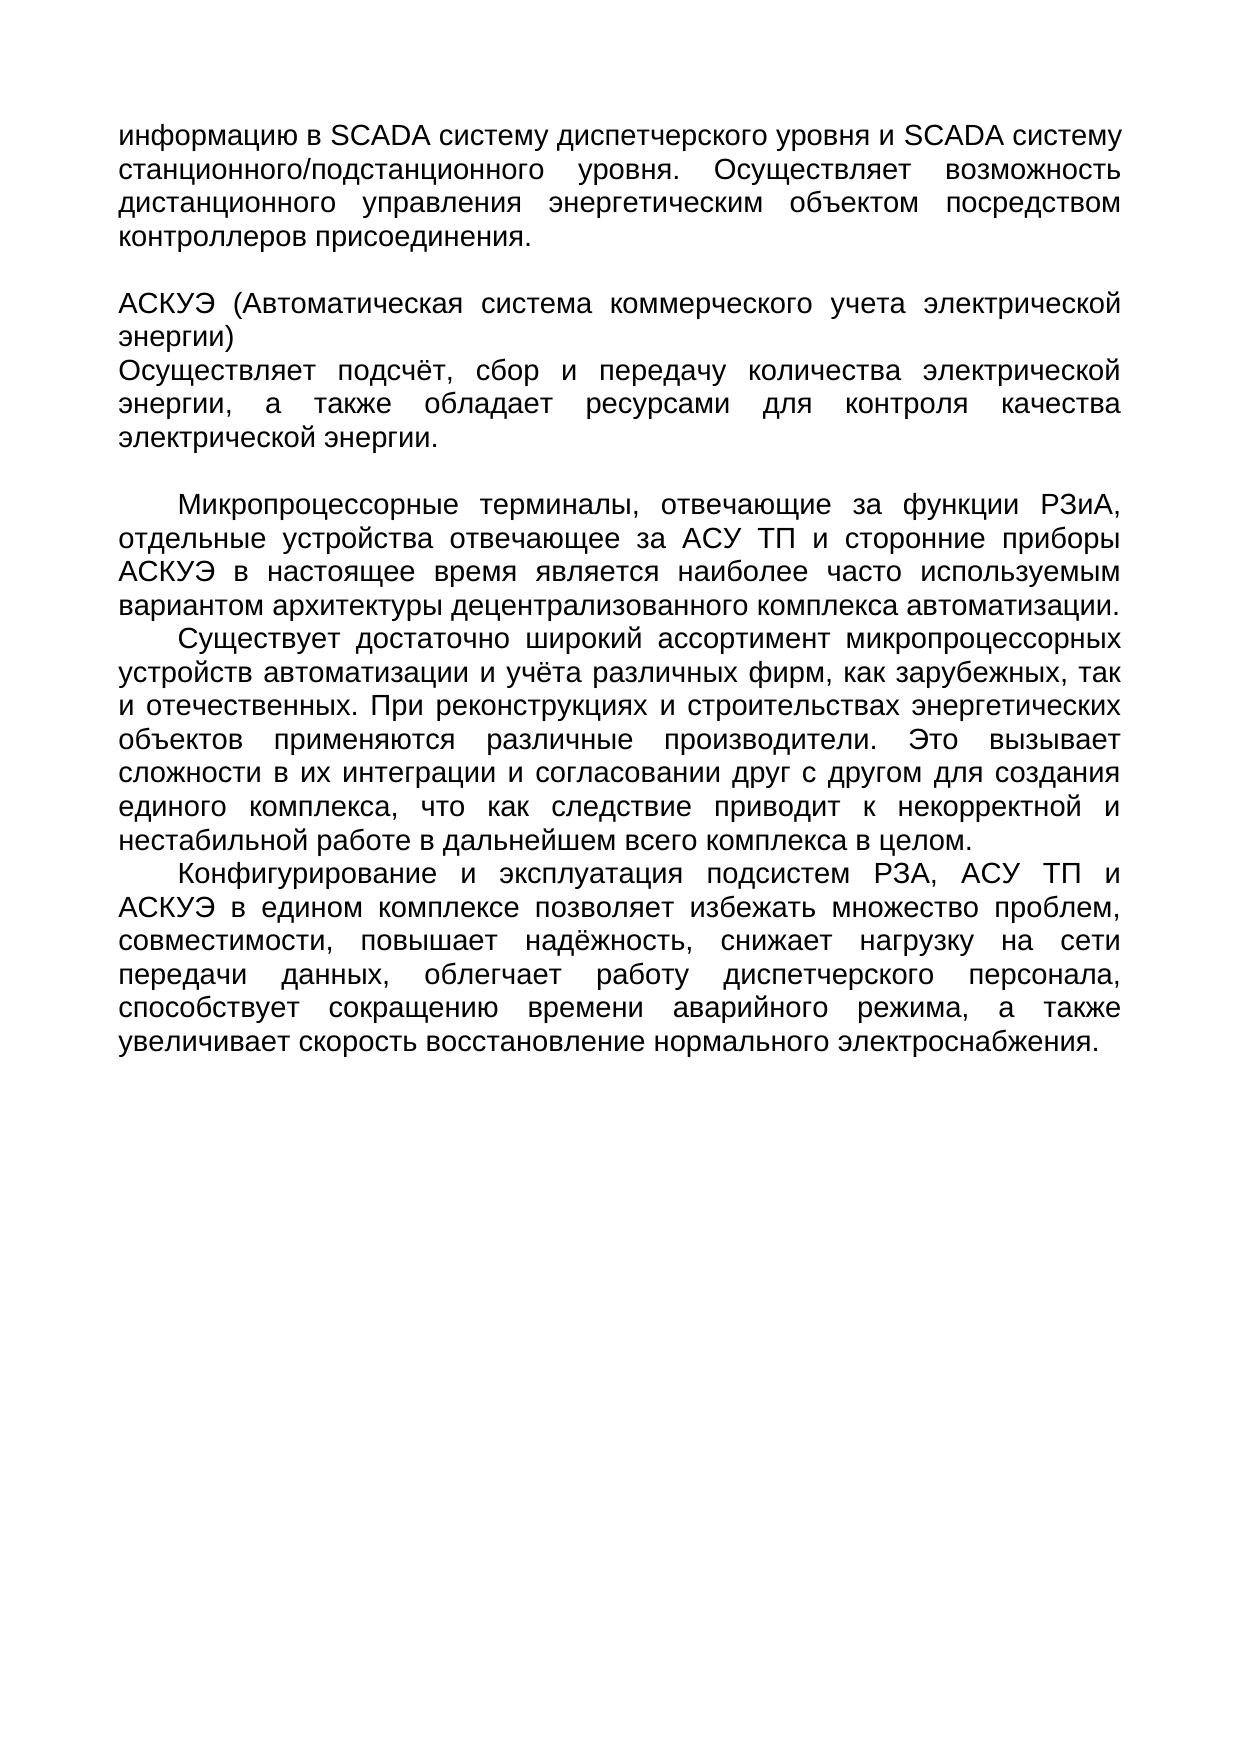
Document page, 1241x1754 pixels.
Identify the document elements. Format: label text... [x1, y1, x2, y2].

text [118, 118, 1122, 252]
text Микропроцессорные терминалы, отвечающие за функции РЗиА, отдельные устройства отвечающее за АСУ ТП и сторонние приборы АСКУЭ в настоящее время является наиболее часто используемым вариантом архитектуры децентрализованного комплекса автоматизации. [118, 487, 1122, 621]
text Существует достаточно широкий ассортимент микропроцессорных устройств автоматизации и учёта различных фирм, как зарубежных, так и отечественных. При реконструкциях и строительствах энергетических объектов применяются различные производители. Это вызывает сложности в их интеграции и согласовании друг с другом для создания единого комплекса, что как следствие приводит к некорректной и нестабильной работе в дальнейшем всего комплекса в целом. [118, 621, 1122, 856]
text Конфигурирование и эксплуатация подсистем РЗА, АСУ ТП и АСКУЭ в едином комплексе позволяет избежать множество проблем, совместимости, повышает надёжность, снижает нагрузку на сети передачи данных, облегчает работу диспетчерского персонала, способствует сокращению времени аварийного режима, а также увеличивает скорость восстановление нормального электроснабжения. [118, 856, 1122, 1057]
text Осуществляет подсчёт, сбор и передачу количества электрической энергии, а также обладает ресурсами для контроля качества электрической энергии. [118, 353, 1122, 453]
text АСКУЭ (Автоматическая система коммерческого учета электрической энергии) [118, 286, 1122, 353]
